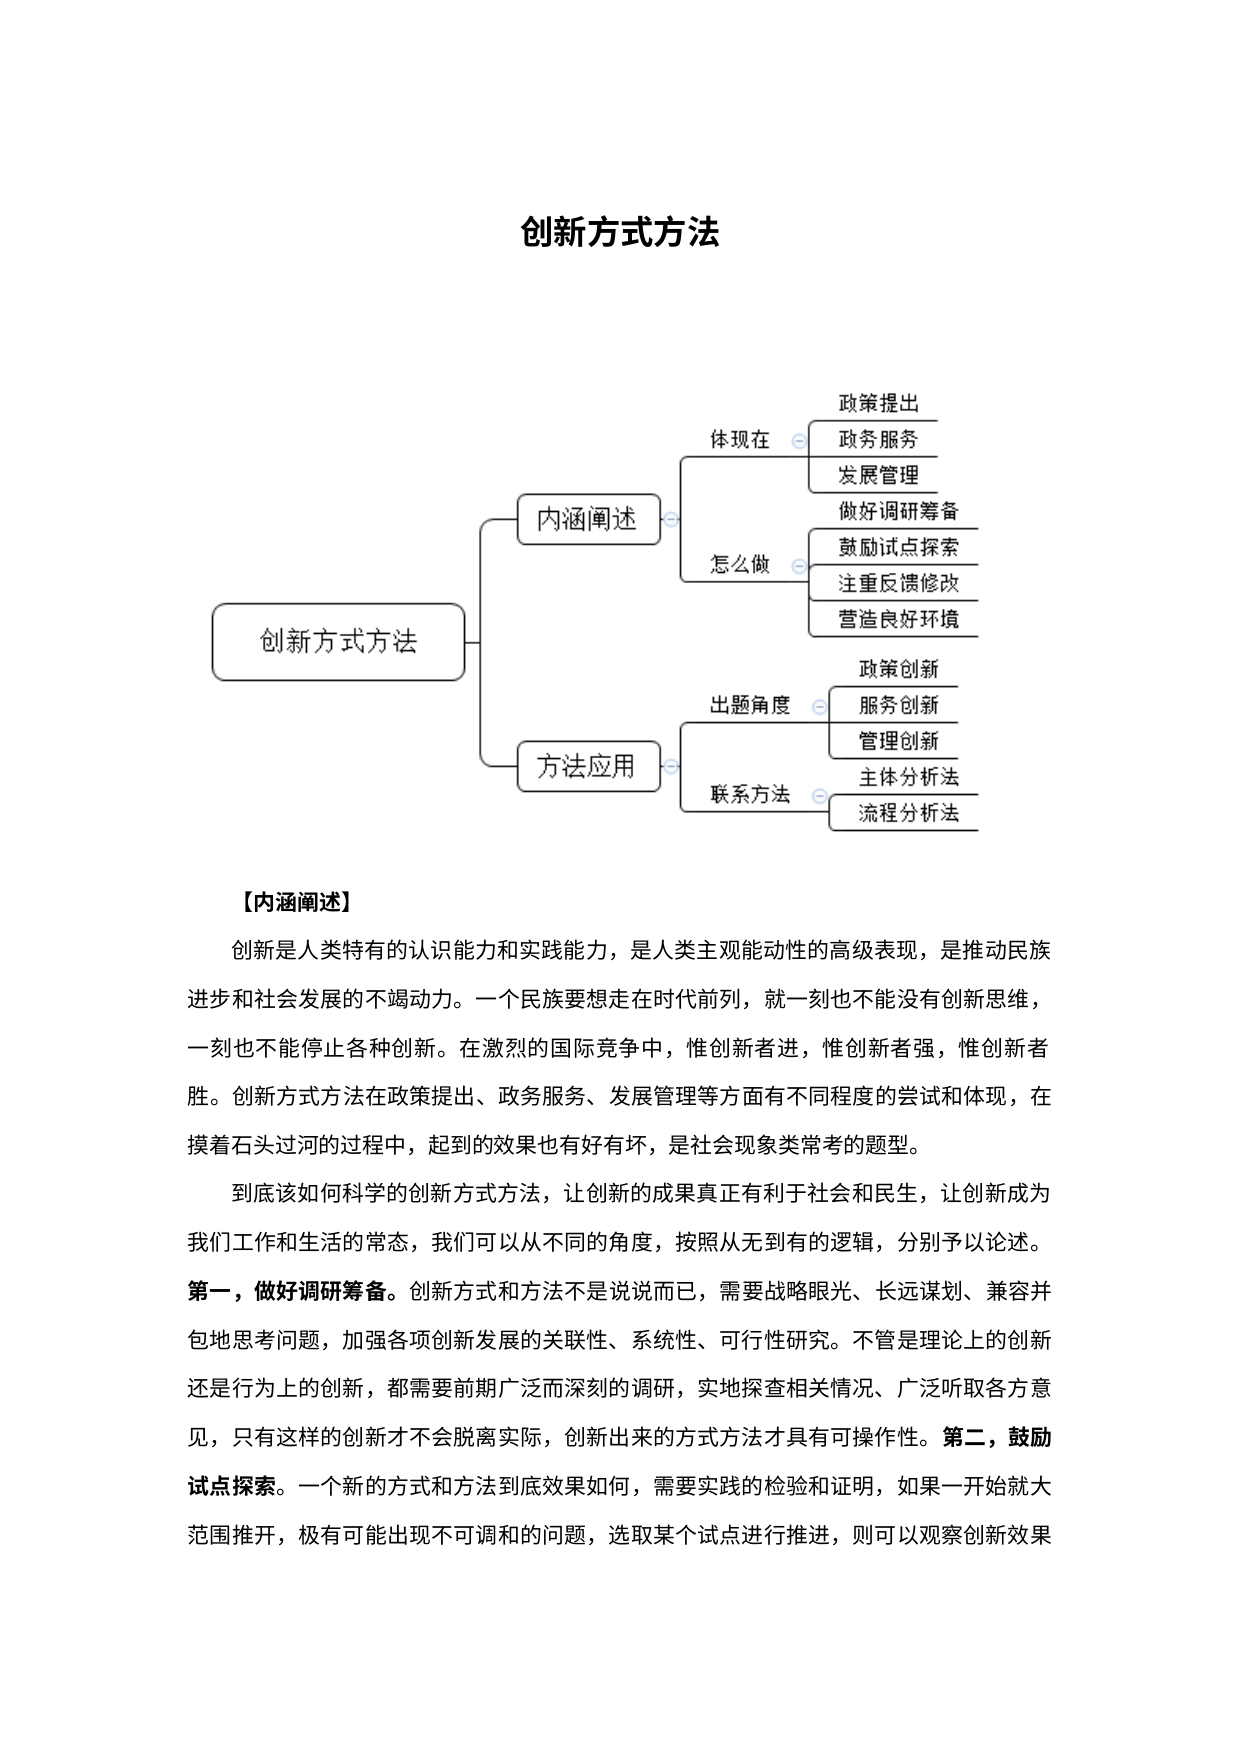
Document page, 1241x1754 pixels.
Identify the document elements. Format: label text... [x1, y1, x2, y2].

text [187, 1176, 1053, 1550]
text 【内涵阐述】 [187, 884, 1053, 917]
subtitle 创新方式方法 [187, 197, 1053, 262]
text 创新是人类特有的认识能力和实践能力，是人类主观能动性的高级表现，是推动民族进步和社会发展的不竭动力。一个民族要想走在时代前列，就一刻也不能没有创新思维，一刻也不能停止各种创新。在激烈的国际竞争中，惟创新者进，惟创新者强，惟创新者胜。创新方式方法在政策提出、政务服务、发展管理等方面有不同程度的尝试和体现，在摸着石头过河的过程中，起到的效果也有好有坏，是社会现象类常考的题型。 [187, 933, 1053, 1160]
picture [187, 364, 1003, 855]
